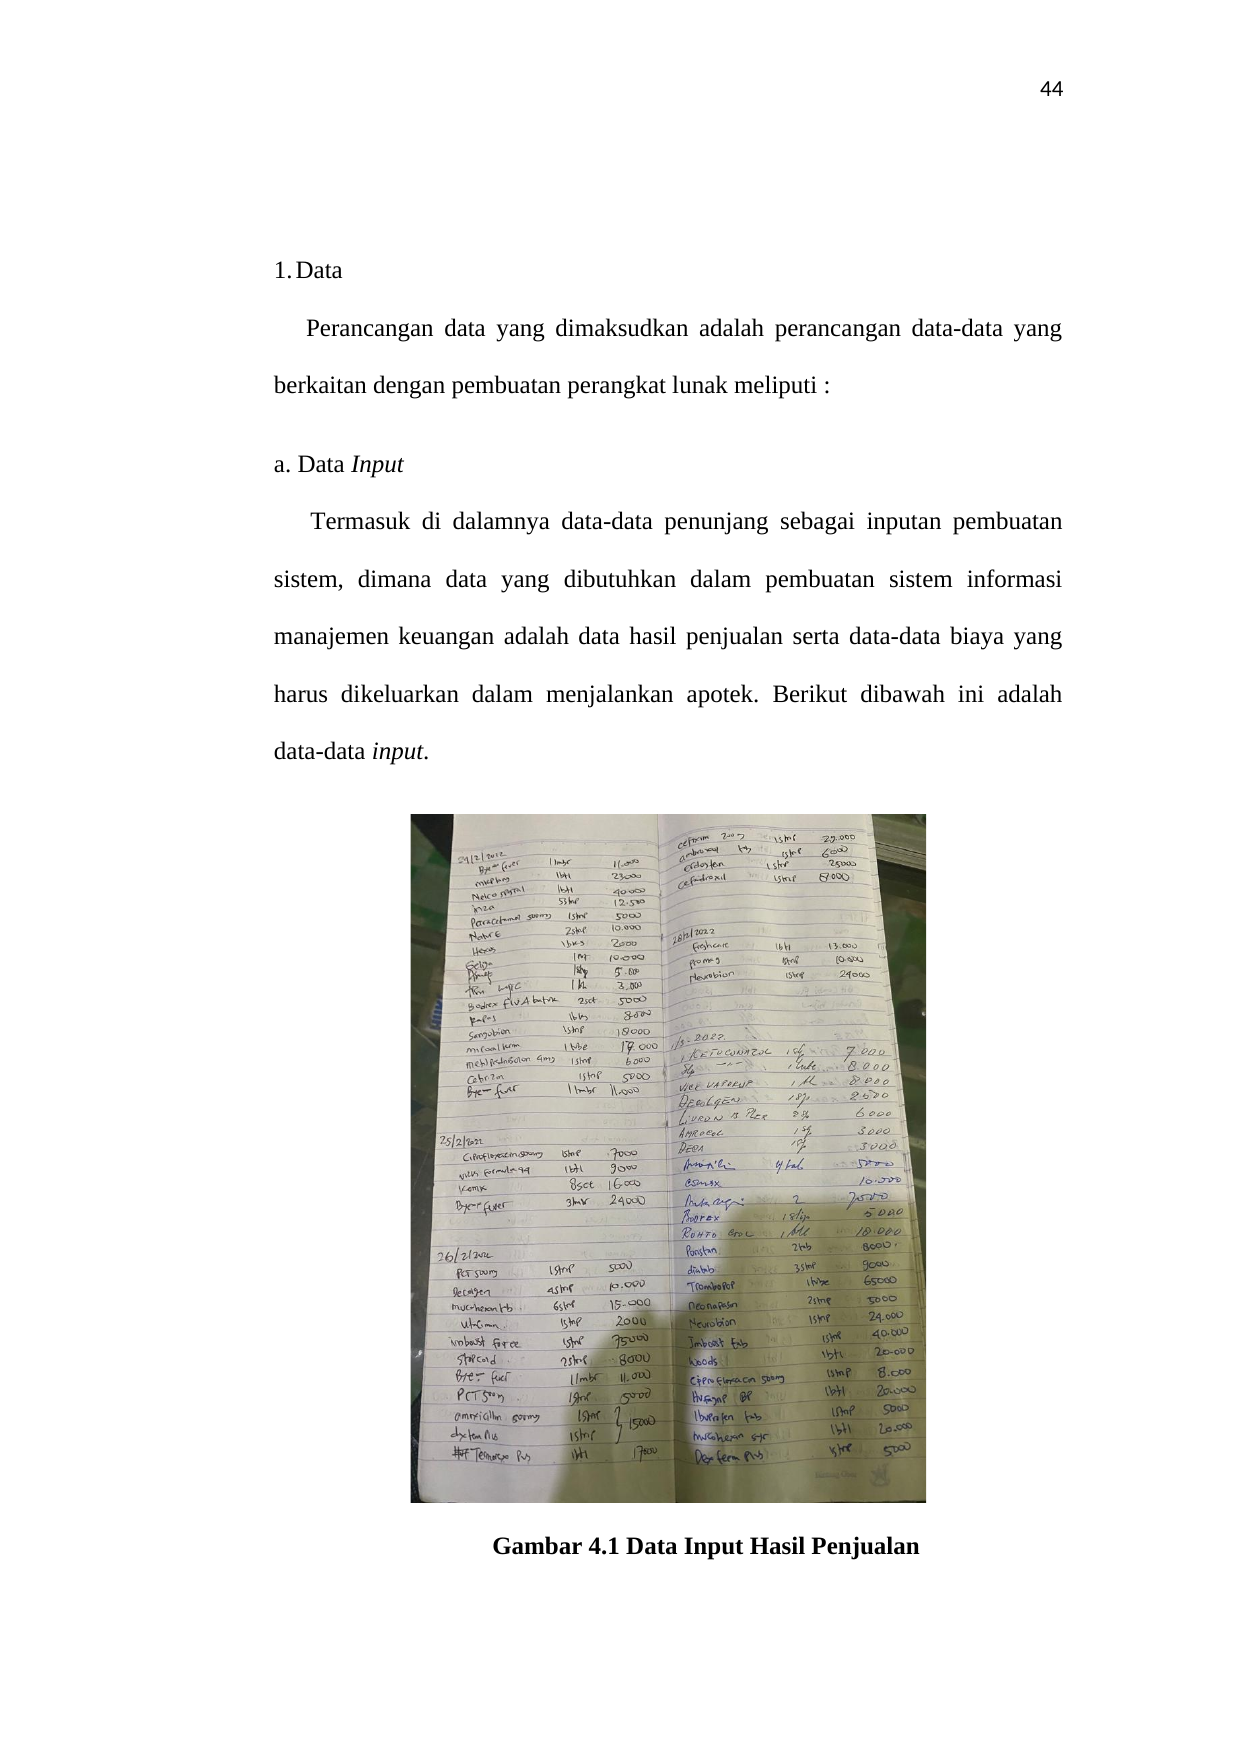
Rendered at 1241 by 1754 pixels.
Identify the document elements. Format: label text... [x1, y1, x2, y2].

text a. Data Input [274, 449, 1063, 478]
subtitle Gambar 4.1 Data Input Hasil Penjualan [311, 1531, 1063, 1560]
picture [410, 814, 927, 1503]
list Data [274, 256, 1063, 284]
text Termasuk di dalamnya data-data penunjang sebagai inputan pembuatan sistem, dimana data yang dibutuhkan dalam pembuatan sistem informasi manajemen keuangan adalah data hasil penjualan serta data-data biaya yang harus dikeluarkan dalam menjalankan apotek. Berikut dibawah ini adalah data-data input. [274, 506, 1063, 765]
text Perancangan data yang dimaksudkan adalah perancangan data-data yang berkaitan dengan pembuatan perangkat lunak meliputi : [274, 313, 1063, 399]
